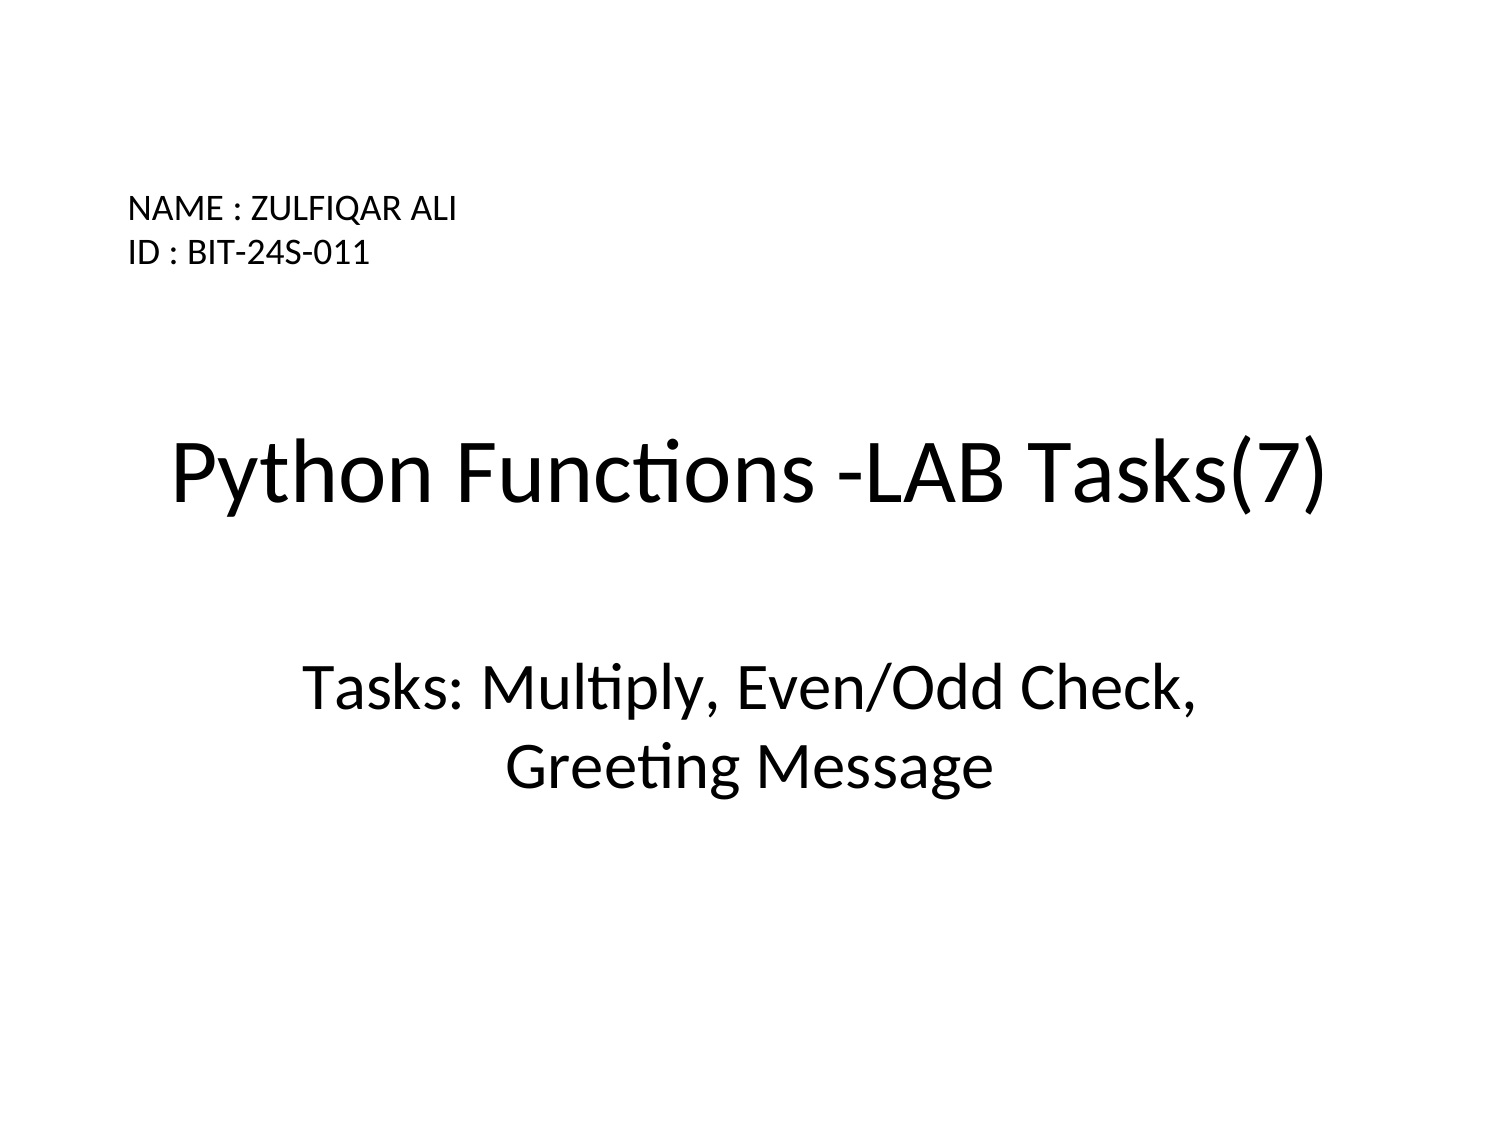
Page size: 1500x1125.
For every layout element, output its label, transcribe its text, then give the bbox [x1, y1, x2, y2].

text Tasks: Multiply, Even/Odd Check, Greeting Message [191, 646, 1309, 805]
subtitle Python Functions -LAB Tasks(7) [112, 414, 1387, 526]
text NAME : ZULFIQAR ALI ID : BIT-24S-011 [127, 184, 484, 274]
